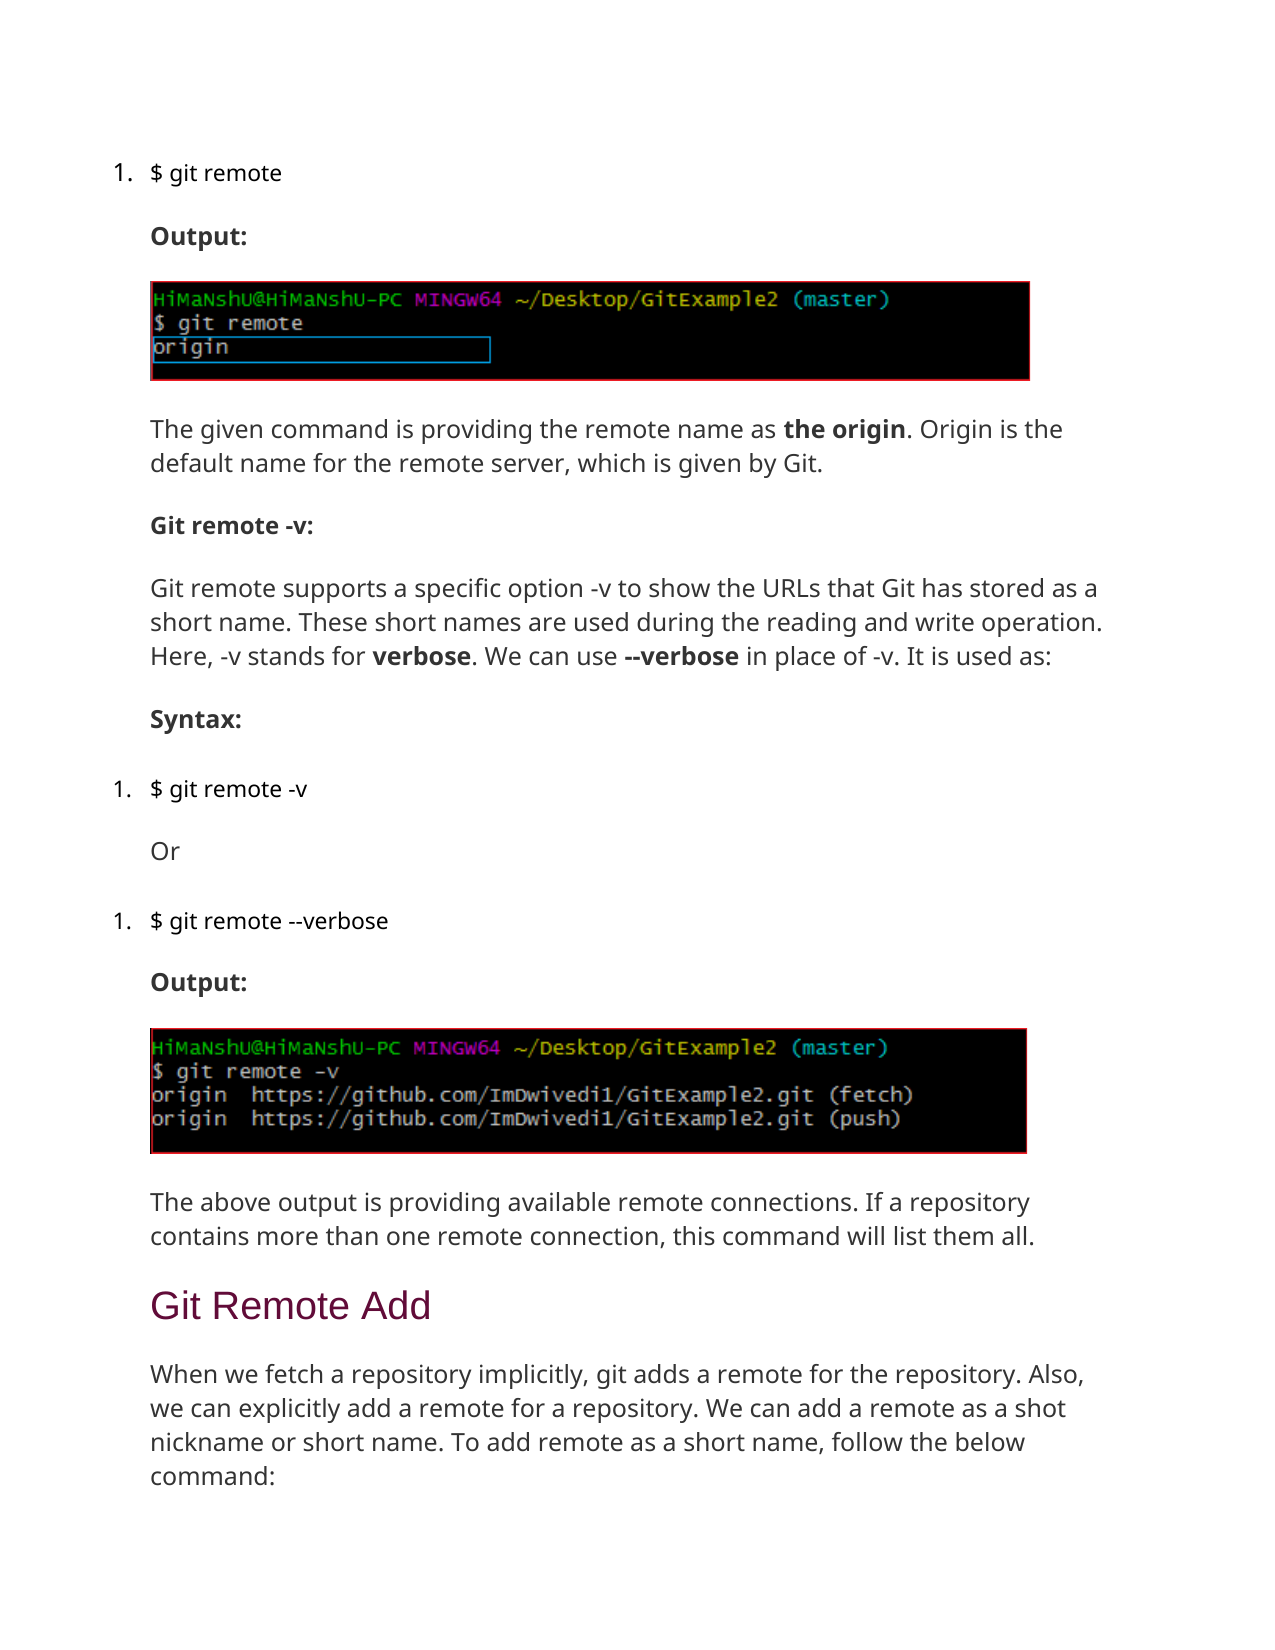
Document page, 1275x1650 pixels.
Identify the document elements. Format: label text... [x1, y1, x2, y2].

text Output: [150, 965, 1125, 999]
list $ git remote [112, 150, 1125, 189]
list $ git remote --verbose [112, 897, 1125, 936]
text Git remote -v: [150, 509, 1125, 542]
text The given command is providing the remote name as the origin. Origin is the default name for the remote server, which is given by Git. [150, 412, 1125, 480]
text The above output is providing available remote connections. If a repository contains more than one remote connection, this command will list them all. [150, 1185, 1125, 1253]
text Git remote supports a specific option -v to show the URLs that Git has stored as a short name. These short names are used during the reading and write operation. Here, -v stands for verbose. We can use --verbose in place of -v. It is used as: [150, 571, 1125, 673]
text Syntax: [150, 702, 1125, 736]
text Output: [150, 218, 1125, 252]
text When we fetch a repository implicitly, git adds a remote for the repository. Also, we can explicitly add a remote for a repository. We can add a remote as a shot nickname or short name. To add remote as a short name, follow the below command: [150, 1357, 1125, 1493]
text Or [150, 834, 1125, 868]
picture [150, 1028, 1028, 1154]
list $ git remote -v [112, 765, 1125, 804]
picture [150, 281, 1031, 381]
subtitle Git Remote Add [150, 1282, 1125, 1328]
